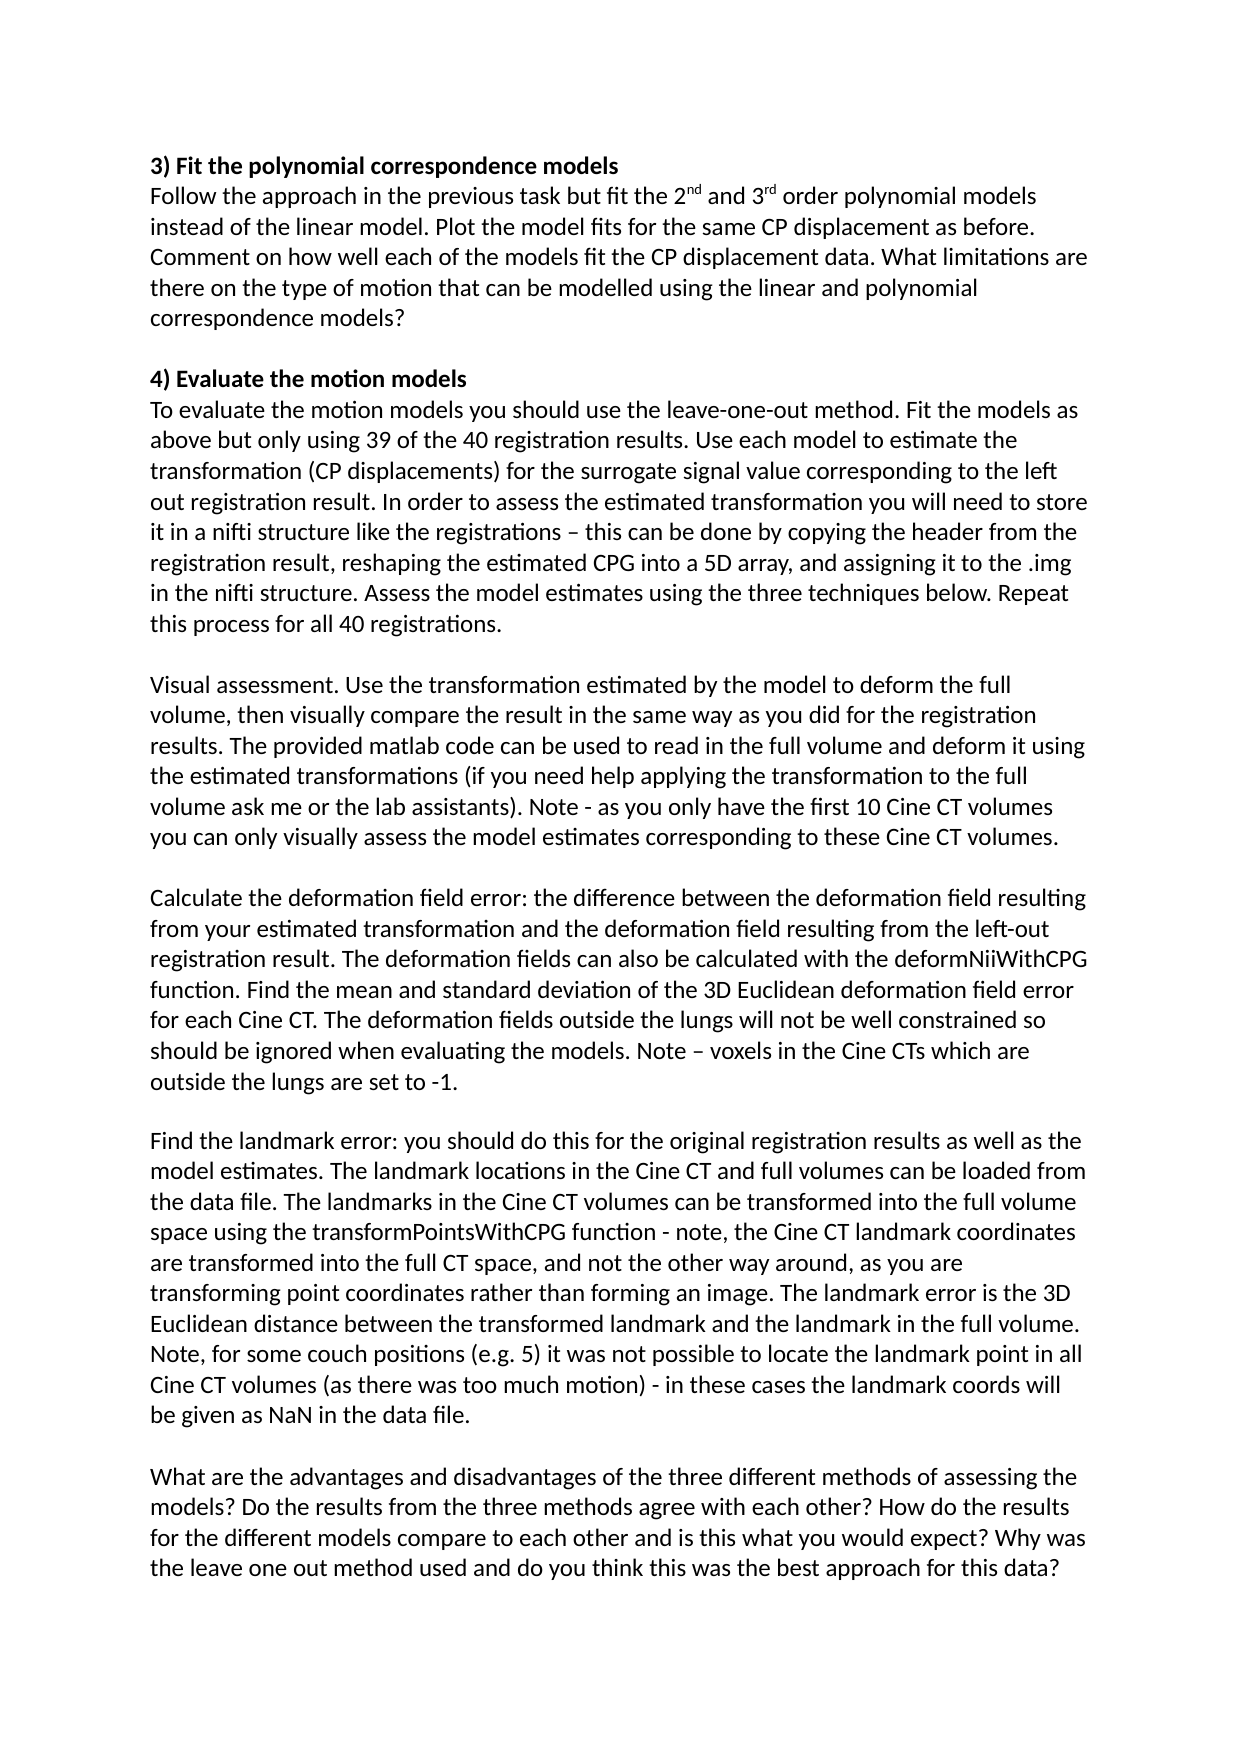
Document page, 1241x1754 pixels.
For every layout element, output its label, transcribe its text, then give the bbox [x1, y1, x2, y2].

list Calculate the deformation field error: the difference between the deformation field resulting from your estimated transformation and the deformation field resulting from the left-out registration result. The deformation fields can also be calculated with the deformNiiWithCPG function. Find the mean and standard deviation of the 3D Euclidean deformation field error for each Cine CT. The deformation fields outside the lungs will not be well constrained so should be ignored when evaluating the models. Note – voxels in the Cine CTs which are outside the lungs are set to -1. [150, 882, 1090, 1096]
list Follow the approach in the previous task but fit the 2nd and 3rd order polynomial models instead of the linear model. Plot the model fits for the same CP displacement as before. Comment on how well each of the models fit the CP displacement data. What limitations are there on the type of motion that can be modelled using the linear and polynomial correspondence models? [150, 181, 1090, 333]
list Find the landmark error: you should do this for the original registration results as well as the model estimates. The landmark locations in the Cine CT and full volumes can be loaded from the data file. The landmarks in the Cine CT volumes can be transformed into the full volume space using the transformPointsWithCPG function - note, the Cine CT landmark coordinates are transformed into the full CT space, and not the other way around, as you are transforming point coordinates rather than forming an image. The landmark error is the 3D Euclidean distance between the transformed landmark and the landmark in the full volume. Note, for some couch positions (e.g. 5) it was not possible to locate the landmark point in all Cine CT volumes (as there was too much motion) - in these cases the landmark coords will be given as NaN in the data file. [150, 1125, 1090, 1430]
text 3) Fit the polynomial correspondence models [150, 150, 1090, 181]
list To evaluate the motion models you should use the leave-one-out method. Fit the models as above but only using 39 of the 40 registration results. Use each model to estimate the transformation (CP displacements) for the surrogate signal value corresponding to the left out registration result. In order to assess the estimated transformation you will need to store it in a nifti structure like the registrations – this can be done by copying the header from the registration result, reshaping the estimated CPG into a 5D array, and assigning it to the .img in the nifti structure. Assess the model estimates using the three techniques below. Repeat this process for all 40 registrations. [150, 394, 1090, 638]
list 4) Evaluate the motion models [150, 364, 1090, 394]
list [150, 1461, 1090, 1583]
list Visual assessment. Use the transformation estimated by the model to deform the full volume, then visually compare the result in the same way as you did for the registration results. The provided matlab code can be used to read in the full volume and deform it using the estimated transformations (if you need help applying the transformation to the full volume ask me or the lab assistants). Note - as you only have the first 10 Cine CT volumes you can only visually assess the model estimates corresponding to these Cine CT volumes. [150, 669, 1090, 852]
